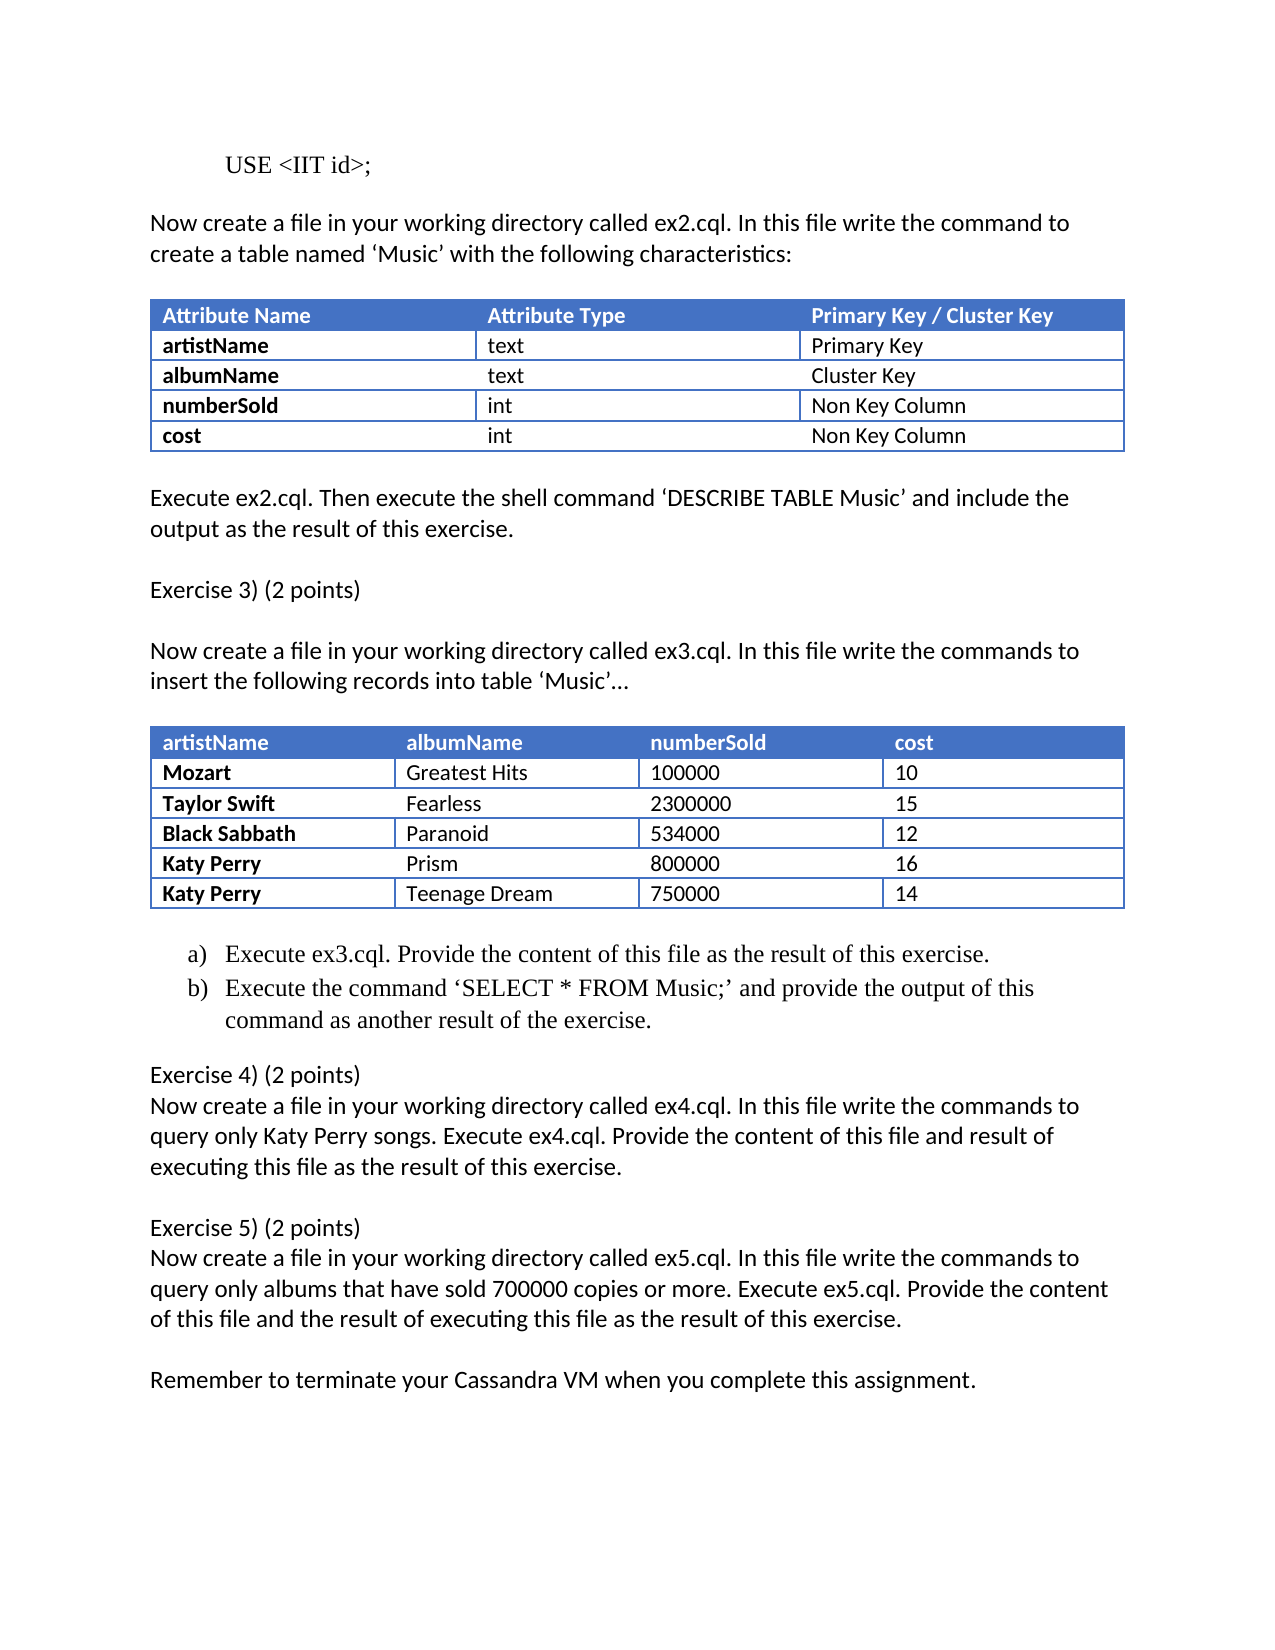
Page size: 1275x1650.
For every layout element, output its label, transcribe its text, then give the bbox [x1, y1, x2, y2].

table_cell Cluster Key [800, 361, 1123, 389]
table_header Primary Key / Cluster Key [800, 301, 1123, 329]
table_cell Mozart [152, 759, 394, 787]
text Exercise 3) (2 points) [150, 574, 1125, 604]
table_cell Non Key Column [800, 422, 1123, 449]
table_cell 14 [884, 879, 1123, 907]
table_cell Prism [395, 849, 639, 877]
text Exercise 4) (2 points) [150, 1059, 1125, 1090]
table_cell numberSold [152, 391, 475, 419]
table_cell 750000 [640, 879, 882, 907]
table_cell artistName [152, 331, 475, 359]
text Now create a file in your working directory called ex4.cql. In this file write the commands to query only Katy Perry songs. Execute ex4.cql. Provide the content of this file and result of executing this file as the result of this exercise. [150, 1090, 1125, 1182]
list Execute the command ‘SELECT * FROM Music;’ and provide the output of this command as another result of the exercise. [187, 973, 1125, 1034]
table_cell Taylor Swift [152, 789, 395, 817]
table_header cost [883, 729, 1123, 756]
table_cell 10 [884, 759, 1123, 787]
table_header Attribute Type [476, 301, 800, 329]
table_cell Black Sabbath [152, 819, 394, 847]
table_cell 2300000 [639, 789, 883, 817]
text Now create a file in your working directory called ex3.cql. In this file write the commands to insert the following records into table ‘Music’… [150, 635, 1125, 696]
table_cell Katy Perry [152, 879, 394, 907]
table_cell 100000 [640, 759, 882, 787]
table_cell Non Key Column [801, 391, 1123, 419]
text Now create a file in your working directory called ex2.cql. In this file write the command to create a table named ‘Music’ with the following characteristics: [150, 207, 1125, 268]
list USE <IIT id>; [225, 150, 1125, 179]
table_header Attribute Name [152, 301, 476, 329]
table_cell cost [152, 422, 476, 449]
table_header numberSold [639, 729, 883, 756]
table_cell Greatest Hits [396, 759, 638, 787]
table_cell albumName [152, 361, 476, 389]
table_header artistName [152, 729, 395, 756]
text Exercise 5) (2 points) [150, 1212, 1125, 1243]
text Execute ex2.cql. Then execute the shell command ‘DESCRIBE TABLE Music’ and include the output as the result of this exercise. [150, 482, 1125, 543]
table_header albumName [395, 729, 639, 756]
table_cell Primary Key [801, 331, 1123, 359]
table_cell 534000 [640, 819, 882, 847]
table_cell text [476, 361, 800, 389]
table_cell 12 [884, 819, 1123, 847]
table_cell 800000 [639, 849, 883, 877]
list Execute ex3.cql. Provide the content of this file as the result of this exercise. [187, 939, 1125, 968]
text Remember to terminate your Cassandra VM when you complete this assignment. [150, 1365, 1125, 1395]
table_cell int [477, 391, 799, 419]
table_cell text [477, 331, 799, 359]
table_cell 15 [883, 789, 1123, 817]
text Now create a file in your working directory called ex5.cql. In this file write the commands to query only albums that have sold 700000 copies or more. Execute ex5.cql. Provide the content of this file and the result of executing this file as the result of this exercise. [150, 1243, 1125, 1334]
table_cell int [476, 422, 800, 449]
table_cell Fearless [395, 789, 639, 817]
table_cell Paranoid [396, 819, 638, 847]
table_cell 16 [883, 849, 1123, 877]
table_cell Teenage Dream [396, 879, 638, 907]
table_cell Katy Perry [152, 849, 395, 877]
